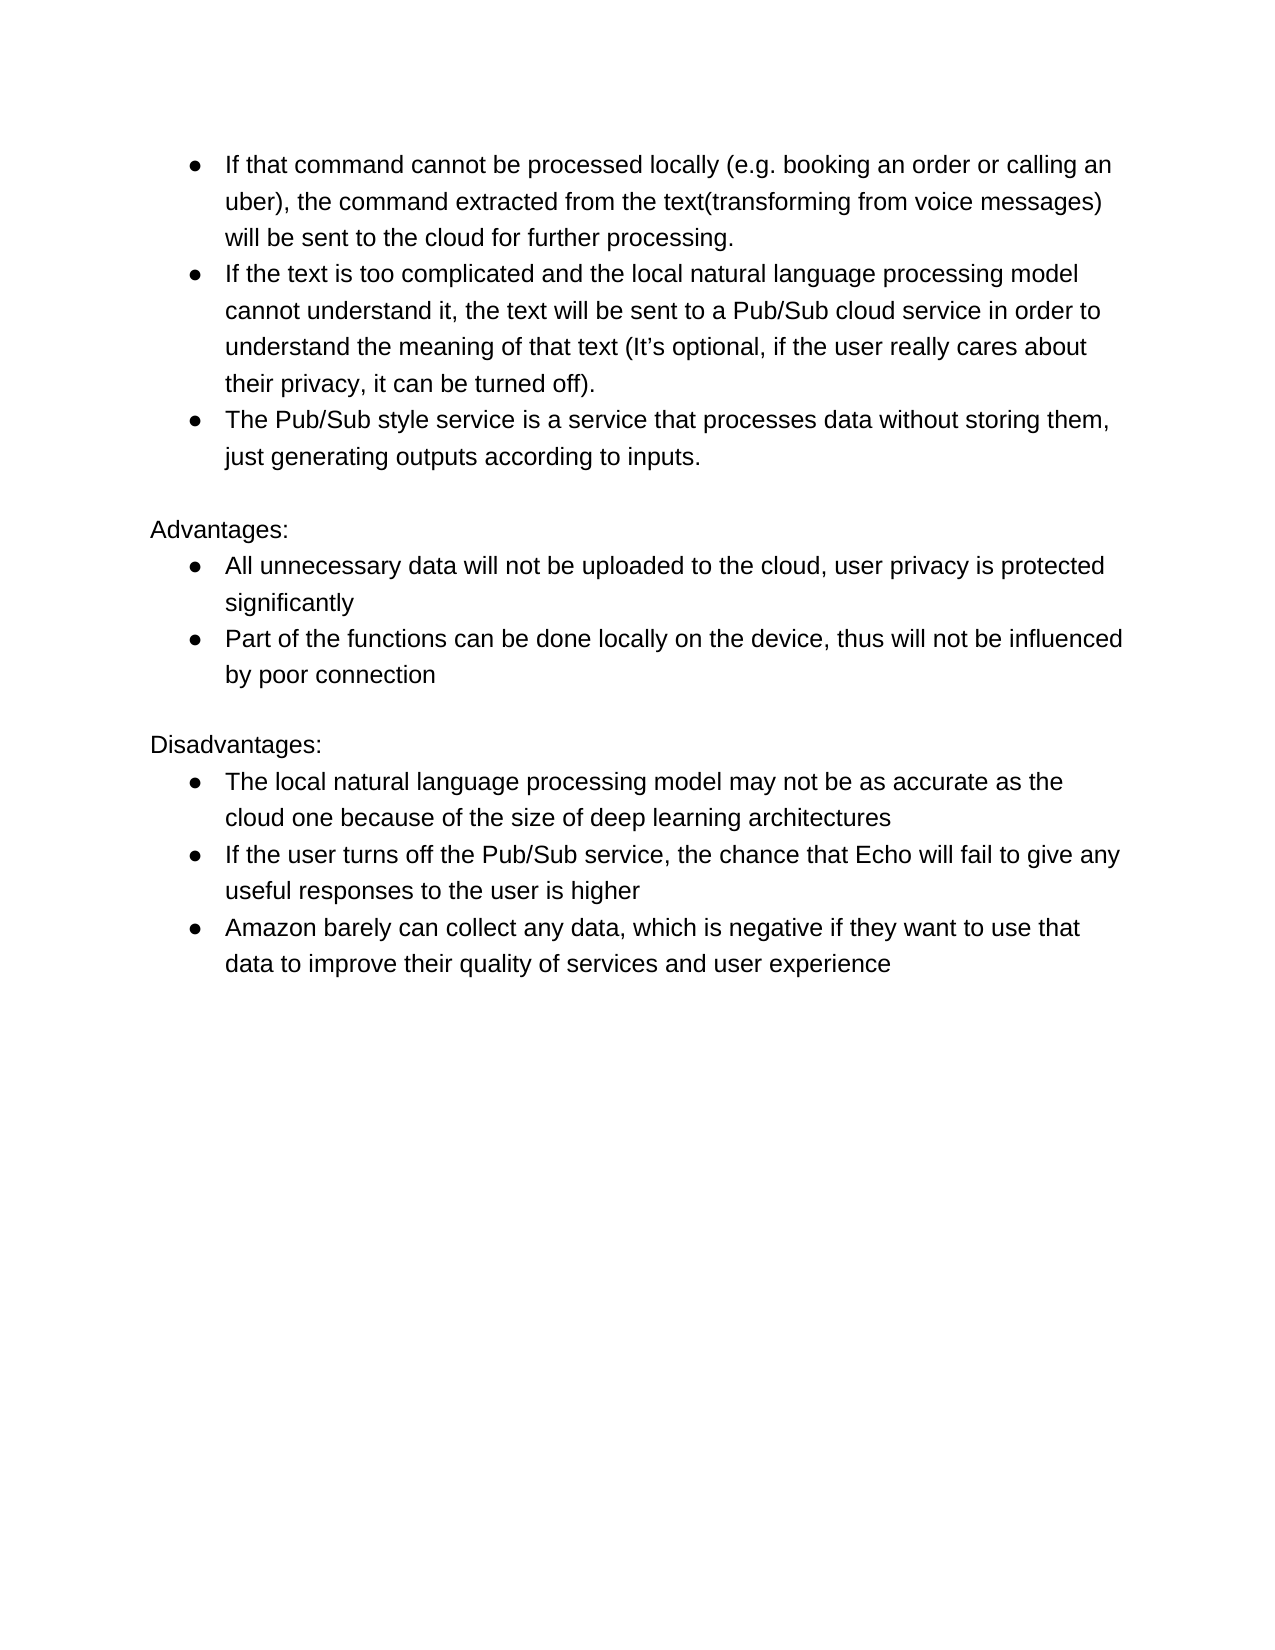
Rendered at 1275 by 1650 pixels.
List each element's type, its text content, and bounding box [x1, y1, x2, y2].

list Part of the functions can be done locally on the device, thus will not be influenced by poor connection [187, 624, 1125, 689]
text Advantages: [150, 514, 1125, 543]
list All unnecessary data will not be uploaded to the cloud, user privacy is protected significantly [187, 551, 1125, 616]
list If the user turns off the Pub/Sub service, the chance that Echo will fail to give any useful responses to the user is higher [187, 840, 1125, 905]
text Disadvantages: [150, 730, 1125, 759]
list If that command cannot be processed locally (e.g. booking an order or calling an uber), the command extracted from the text(transforming from voice messages) will be sent to the cloud for further processing. [187, 150, 1125, 252]
list If the text is too complicated and the local natural language processing model cannot understand it, the text will be sent to a Pub/Sub cloud service in order to understand the meaning of that text (It’s optional, if the user really cares about their privacy, it can be turned off). [187, 259, 1125, 397]
list The local natural language processing model may not be as accurate as the cloud one because of the size of deep learning architectures [187, 767, 1125, 832]
list Amazon barely can collect any data, which is negative if they want to use that data to improve their quality of services and user experience [187, 913, 1125, 978]
list The Pub/Sub style service is a service that processes data without storing them, just generating outputs according to inputs. [187, 405, 1125, 470]
